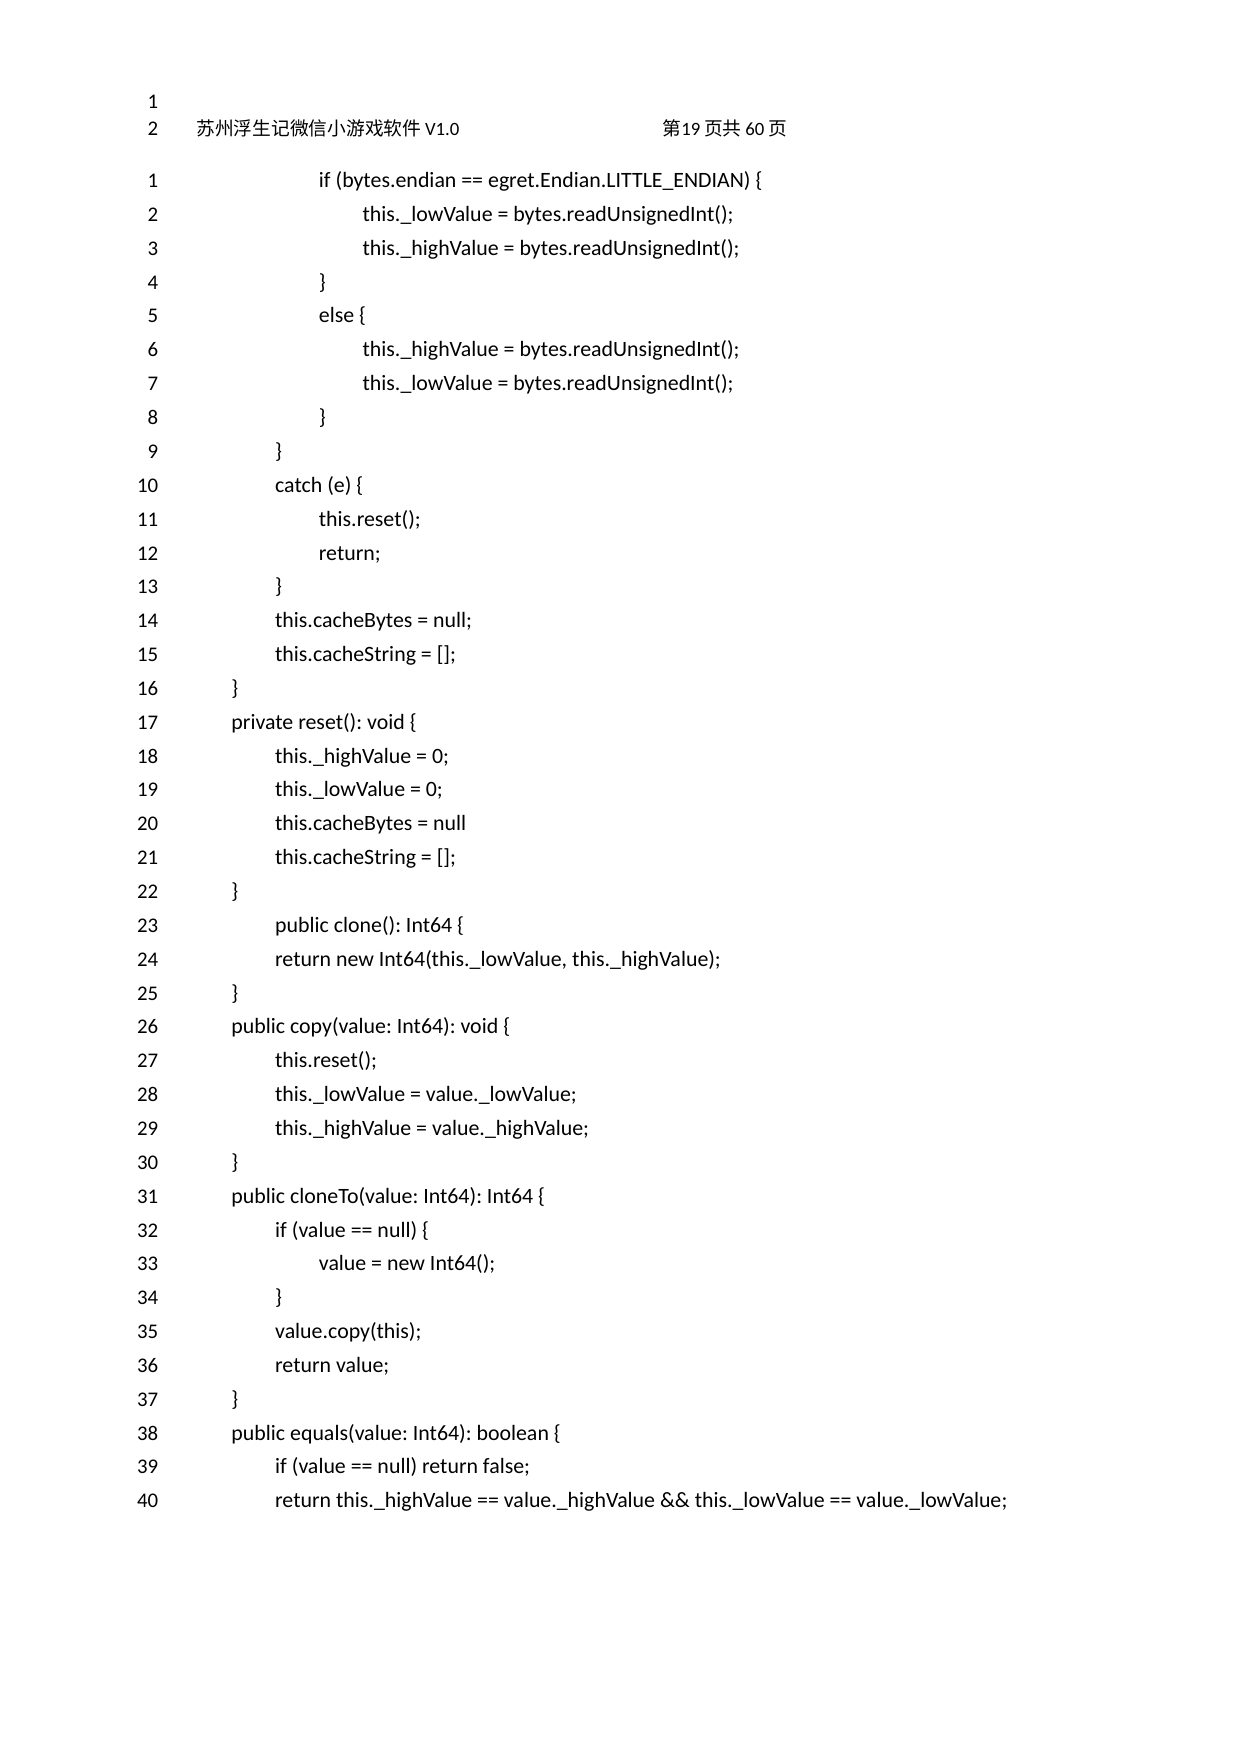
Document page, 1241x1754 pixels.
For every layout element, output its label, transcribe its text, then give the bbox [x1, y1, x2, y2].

text } [187, 264, 1053, 298]
text this._lowValue = bytes.readUnsignedInt(); [187, 197, 1053, 230]
text this._lowValue = 0; [187, 772, 1053, 806]
text this.reset(); [187, 1043, 1053, 1077]
text this._highValue = 0; [187, 738, 1053, 772]
text public clone(): Int64 { [187, 907, 1053, 941]
text catch (e) { [187, 467, 1053, 501]
text value.copy(this); [187, 1314, 1053, 1348]
text if (value == null) return false; [187, 1449, 1053, 1483]
text value = new Int64(); [187, 1246, 1053, 1280]
text if (value == null) { [187, 1212, 1053, 1246]
text public cloneTo(value: Int64): Int64 { [187, 1178, 1053, 1212]
text } [187, 569, 1053, 603]
text else { [187, 298, 1053, 332]
text public copy(value: Int64): void { [187, 1009, 1053, 1043]
text } [187, 1144, 1053, 1178]
text this._highValue = bytes.readUnsignedInt(); [187, 230, 1053, 264]
text } [187, 400, 1053, 433]
text } [187, 975, 1053, 1009]
text } [187, 874, 1053, 907]
text } [187, 1280, 1053, 1314]
text } [187, 671, 1053, 704]
text this.cacheString = []; [187, 840, 1053, 874]
text } [187, 433, 1053, 467]
text this.cacheBytes = null; [187, 603, 1053, 637]
text this._lowValue = value._lowValue; [187, 1077, 1053, 1111]
text public equals(value: Int64): boolean { [187, 1415, 1053, 1449]
text return; [187, 535, 1053, 569]
text private reset(): void { [187, 704, 1053, 738]
text this._highValue = value._highValue; [187, 1111, 1053, 1144]
text if (bytes.endian == egret.Endian.LITTLE_ENDIAN) { [187, 163, 1053, 197]
text return value; [187, 1348, 1053, 1381]
text } [187, 1381, 1053, 1415]
text this._lowValue = bytes.readUnsignedInt(); [187, 366, 1053, 400]
text return this._highValue == value._highValue && this._lowValue == value._lowValue; [187, 1483, 1053, 1517]
text this.cacheString = []; [187, 637, 1053, 671]
text return new Int64(this._lowValue, this._highValue); [187, 941, 1053, 975]
text this.cacheBytes = null [187, 806, 1053, 840]
text this._highValue = bytes.readUnsignedInt(); [187, 332, 1053, 366]
text this.reset(); [187, 501, 1053, 535]
